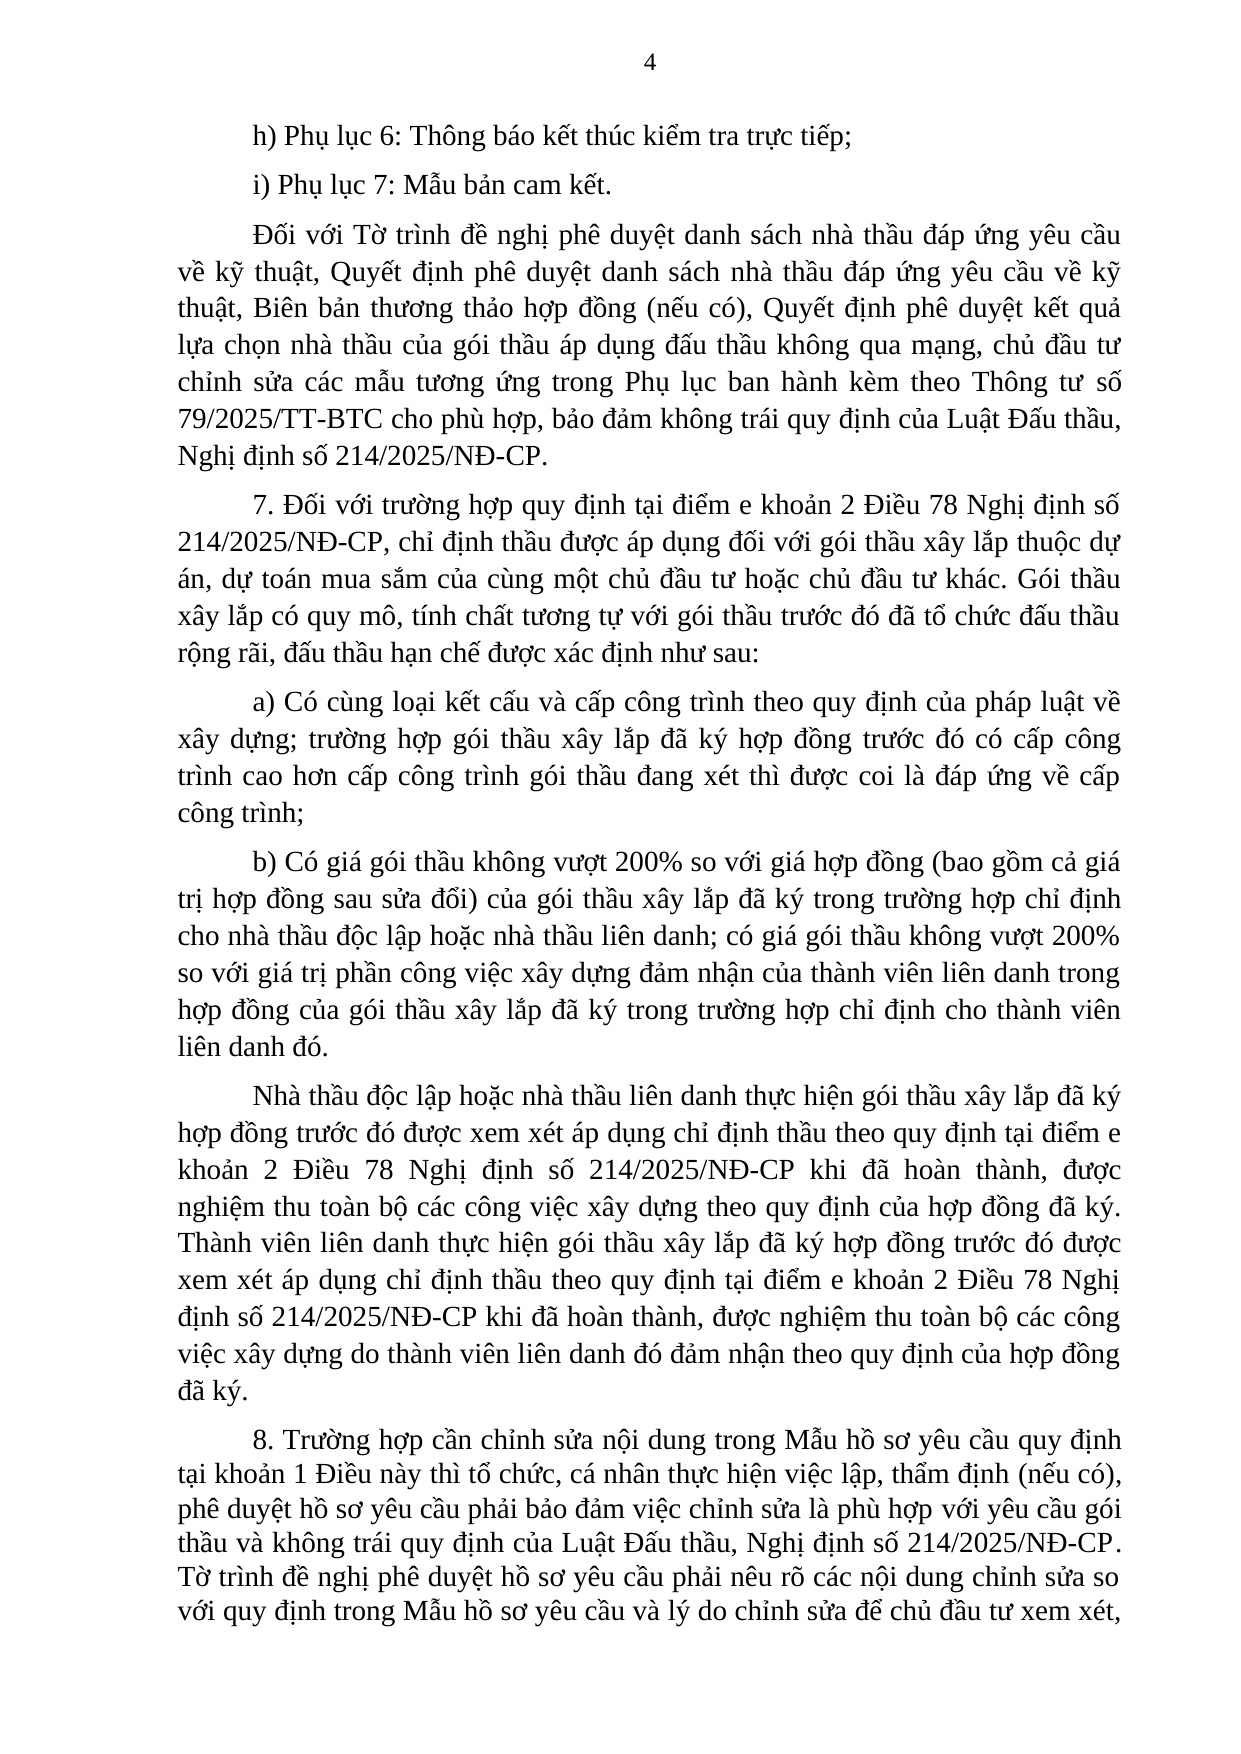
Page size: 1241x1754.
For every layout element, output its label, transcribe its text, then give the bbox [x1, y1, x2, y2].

text b) Có giá gói thầu không vượt 200% so với giá hợp đồng (bao gồm cả giá trị hợp đồng sau sửa đổi) của gói thầu xây lắp đã ký trong trường hợp chỉ định cho nhà thầu độc lập hoặc nhà thầu liên danh; có giá gói thầu không vượt 200% so với giá trị phần công việc xây dựng đảm nhận của thành viên liên danh trong hợp đồng của gói thầu xây lắp đã ký trong trường hợp chỉ định cho thành viên liên danh đó. [177, 844, 1122, 1062]
text Nhà thầu độc lập hoặc nhà thầu liên danh thực hiện gói thầu xây lắp đã ký hợp đồng trước đó được xem xét áp dụng chỉ định thầu theo quy định tại điểm e khoản 2 Điều 78 Nghị định số 214/2025/NĐ-CP khi đã hoàn thành, được nghiệm thu toàn bộ các công việc xây dựng theo quy định của hợp đồng đã ký. Thành viên liên danh thực hiện gói thầu xây lắp đã ký hợp đồng trước đó được xem xét áp dụng chỉ định thầu theo quy định tại điểm e khoản 2 Điều 78 Nghị định số 214/2025/NĐ-CP khi đã hoàn thành, được nghiệm thu toàn bộ các công việc xây dựng do thành viên liên danh đó đảm nhận theo quy định của hợp đồng đã ký. [177, 1078, 1122, 1407]
text Đối với Tờ trình đề nghị phê duyệt danh sách nhà thầu đáp ứng yêu cầu về kỹ thuật, Quyết định phê duyệt danh sách nhà thầu đáp ứng yêu cầu về kỹ thuật, Biên bản thương thảo hợp đồng (nếu có), Quyết định phê duyệt kết quả lựa chọn nhà thầu của gói thầu áp dụng đấu thầu không qua mạng, chủ đầu tư chỉnh sửa các mẫu tương ứng trong Phụ lục ban hành kèm theo Thông tư số 79/2025/TT-BTC cho phù hợp, bảo đảm không trái quy định của Luật Đấu thầu, Nghị định số 214/2025/NĐ-CP. [177, 217, 1122, 472]
text h) Phụ lục 6: Thông báo kết thúc kiểm tra trực tiếp; [177, 118, 1122, 152]
text 7. Đối với trường hợp quy định tại điểm e khoản 2 Điều 78 Nghị định số 214/2025/NĐ-CP, chỉ định thầu được áp dụng đối với gói thầu xây lắp thuộc dự án, dự toán mua sắm của cùng một chủ đầu tư hoặc chủ đầu tư khác. Gói thầu xây lắp có quy mô, tính chất tương tự với gói thầu trước đó đã tổ chức đấu thầu rộng rãi, đấu thầu hạn chế được xác định như sau: [177, 487, 1122, 668]
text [177, 1422, 1122, 1627]
text a) Có cùng loại kết cấu và cấp công trình theo quy định của pháp luật về xây dựng; trường hợp gói thầu xây lắp đã ký hợp đồng trước đó có cấp công trình cao hơn cấp công trình gói thầu đang xét thì được coi là đáp ứng về cấp công trình; [177, 684, 1122, 828]
text i) Phụ lục 7: Mẫu bản cam kết. [177, 167, 1122, 201]
